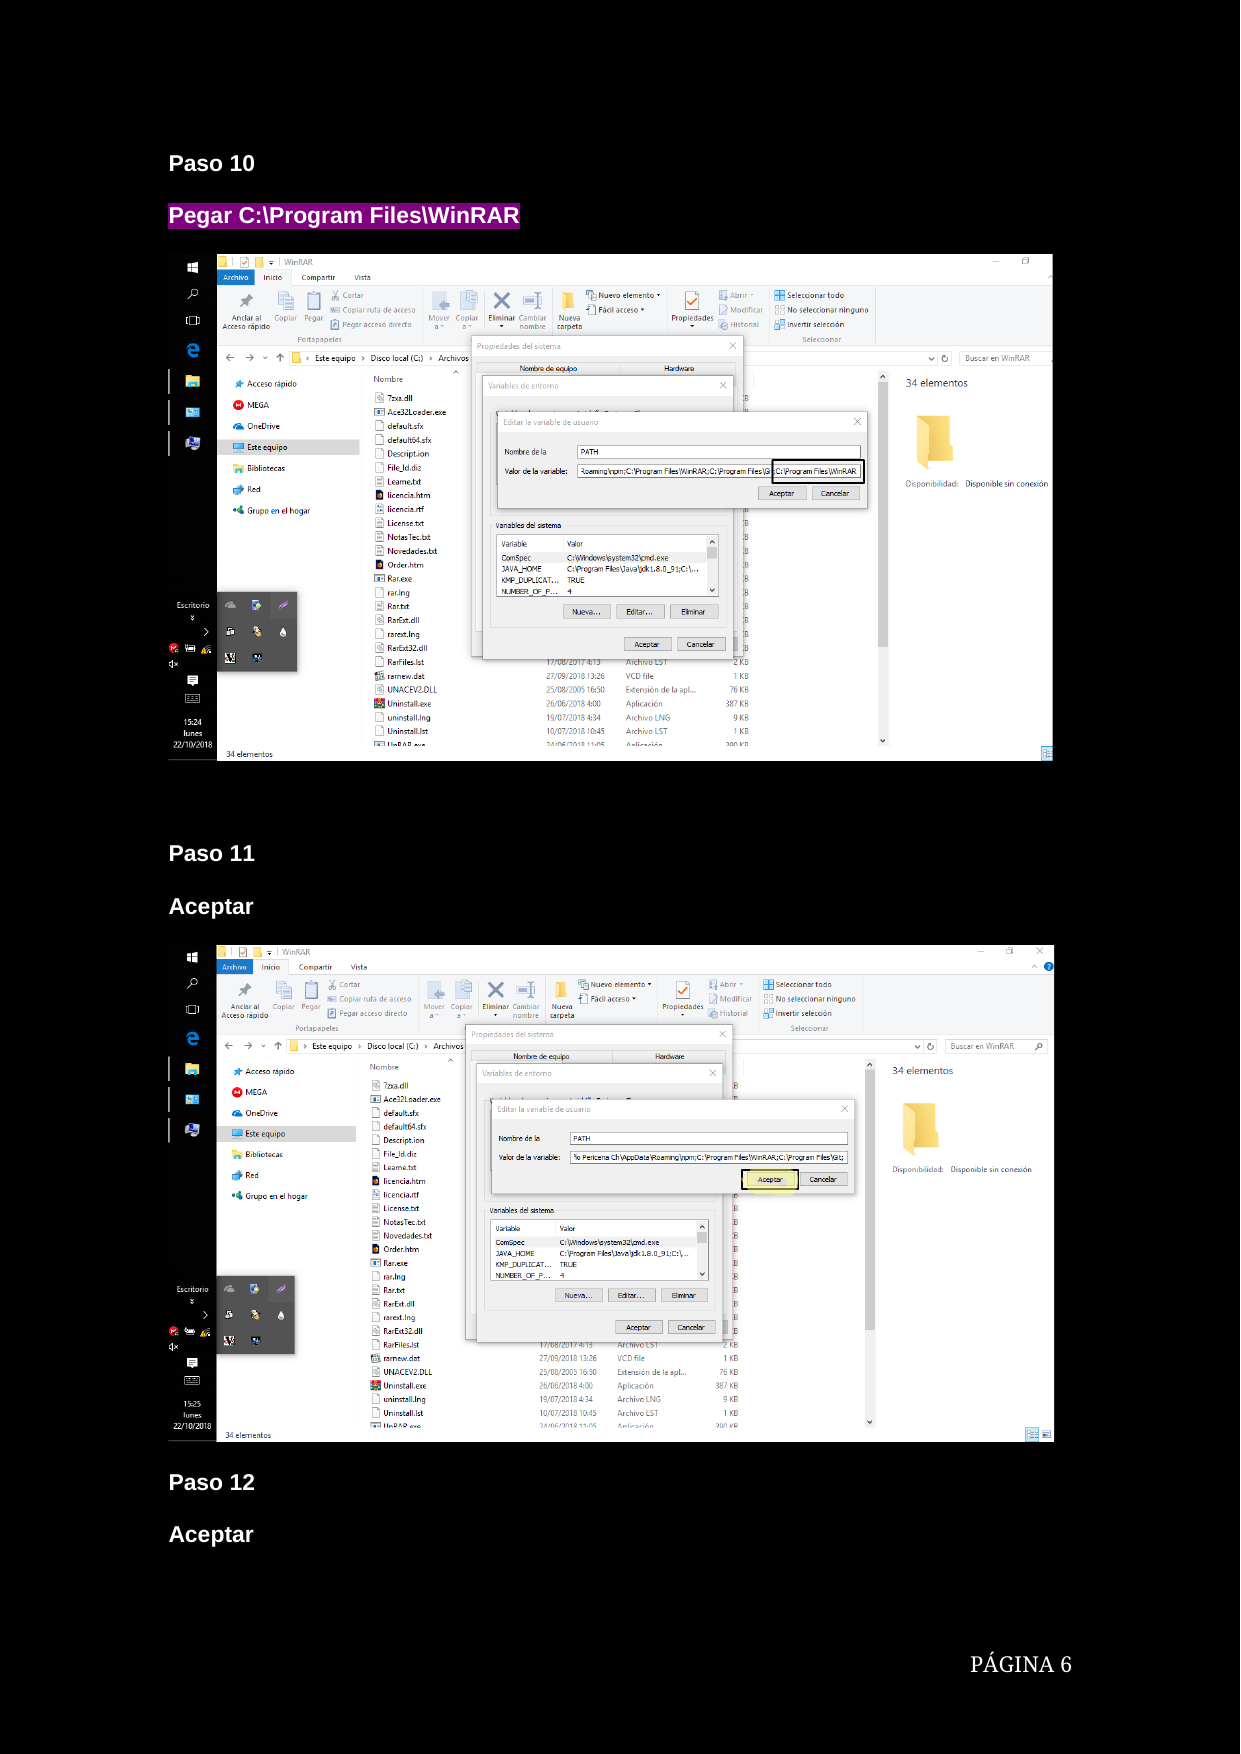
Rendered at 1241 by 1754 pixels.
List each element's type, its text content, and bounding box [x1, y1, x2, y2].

text Pegar C:\Program Files\WinRAR [168, 202, 1072, 229]
text Aceptar [168, 1521, 1072, 1547]
text Aceptar [168, 893, 1072, 919]
text Paso 10 [168, 150, 1072, 176]
picture [168, 254, 1053, 761]
text Paso 12 [168, 1469, 1072, 1495]
picture [168, 945, 1055, 1442]
text Paso 11 [168, 840, 1072, 867]
